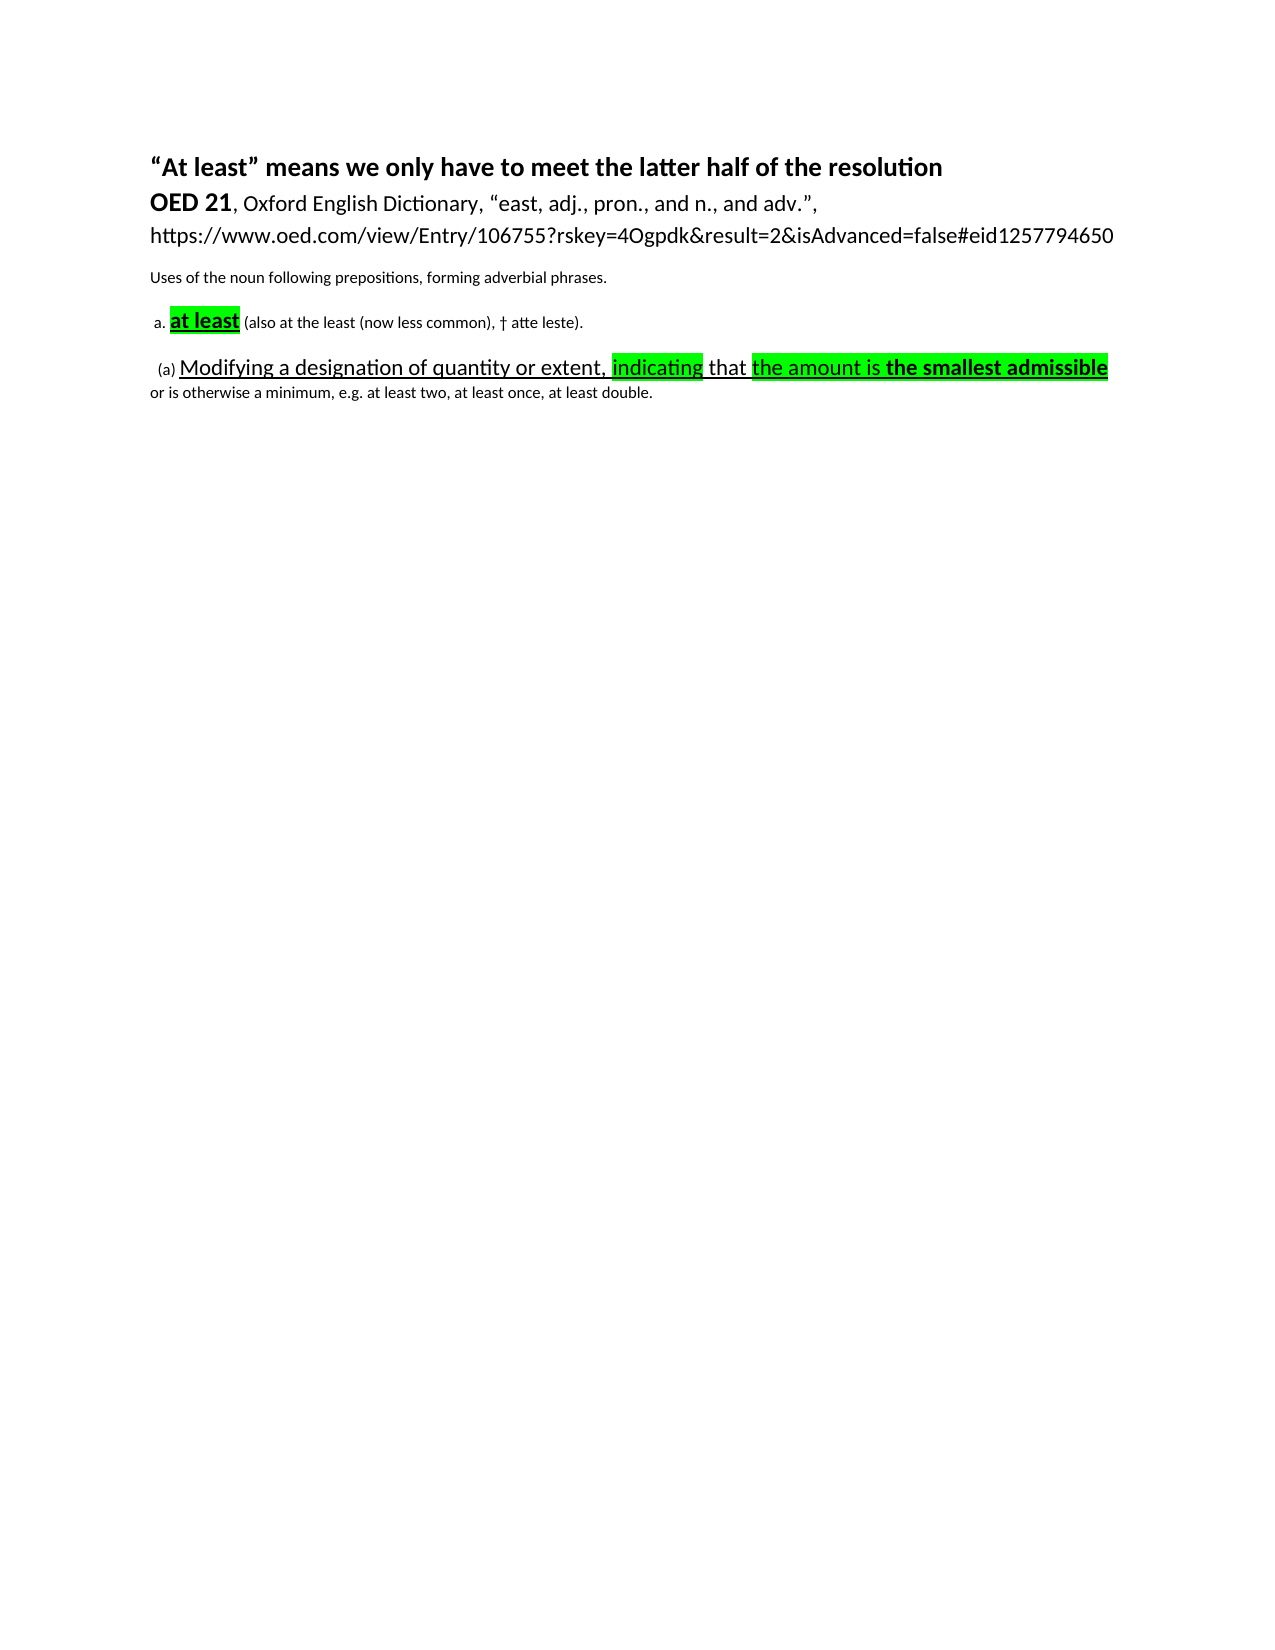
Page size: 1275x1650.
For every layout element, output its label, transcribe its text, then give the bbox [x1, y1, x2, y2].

text a. at least (also at the least (now less common), † atte leste). [240, 306, 1125, 334]
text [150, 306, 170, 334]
subtitle “At least” means we only have to meet the latter half of the resolution [150, 150, 1125, 183]
text (a) Modifying a designation of quantity or extent, indicating that the amount is the smallest admissible or is otherwise a minimum, e.g. at least two, at least once, at least double. [150, 353, 1125, 403]
text OED 21, Oxford English Dictionary, “east, adj., pron., and n., and adv.”, https://www.oed.com/view/Entry/106755?rskey=4Ogpdk&result=2&isAdvanced=false#eid1257794650 [150, 186, 1125, 249]
text Uses of the noun following prepositions, forming adverbial phrases. [150, 268, 1125, 288]
